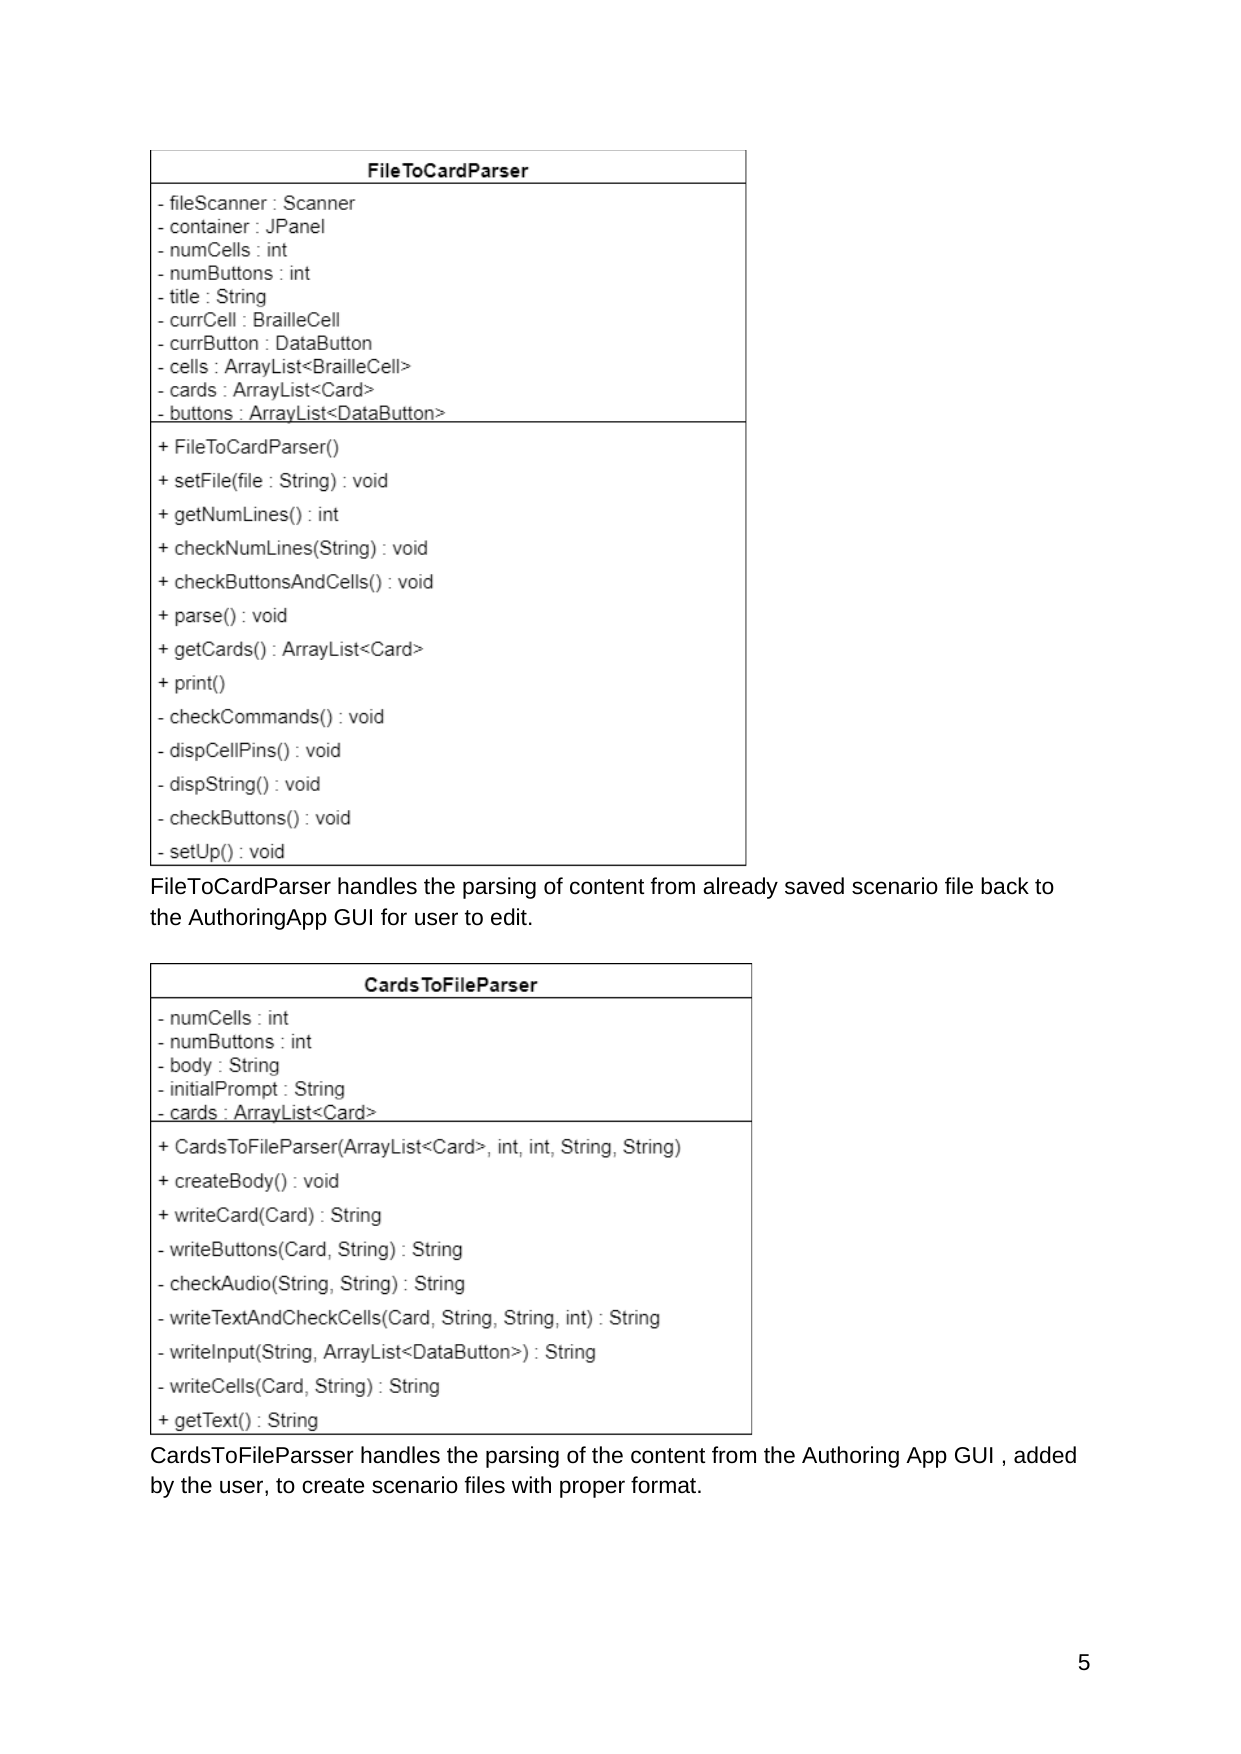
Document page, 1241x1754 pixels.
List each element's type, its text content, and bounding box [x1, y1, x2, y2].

text CardsToFileParsser handles the parsing of the content from the Authoring App GUI , added by the user, to create scenario files with proper format. [150, 1442, 1090, 1498]
picture [150, 150, 747, 870]
picture [150, 963, 753, 1439]
text FileToCardParser handles the parsing of content from already saved scenario file back to the AuthoringApp GUI for user to edit. [150, 873, 1090, 930]
